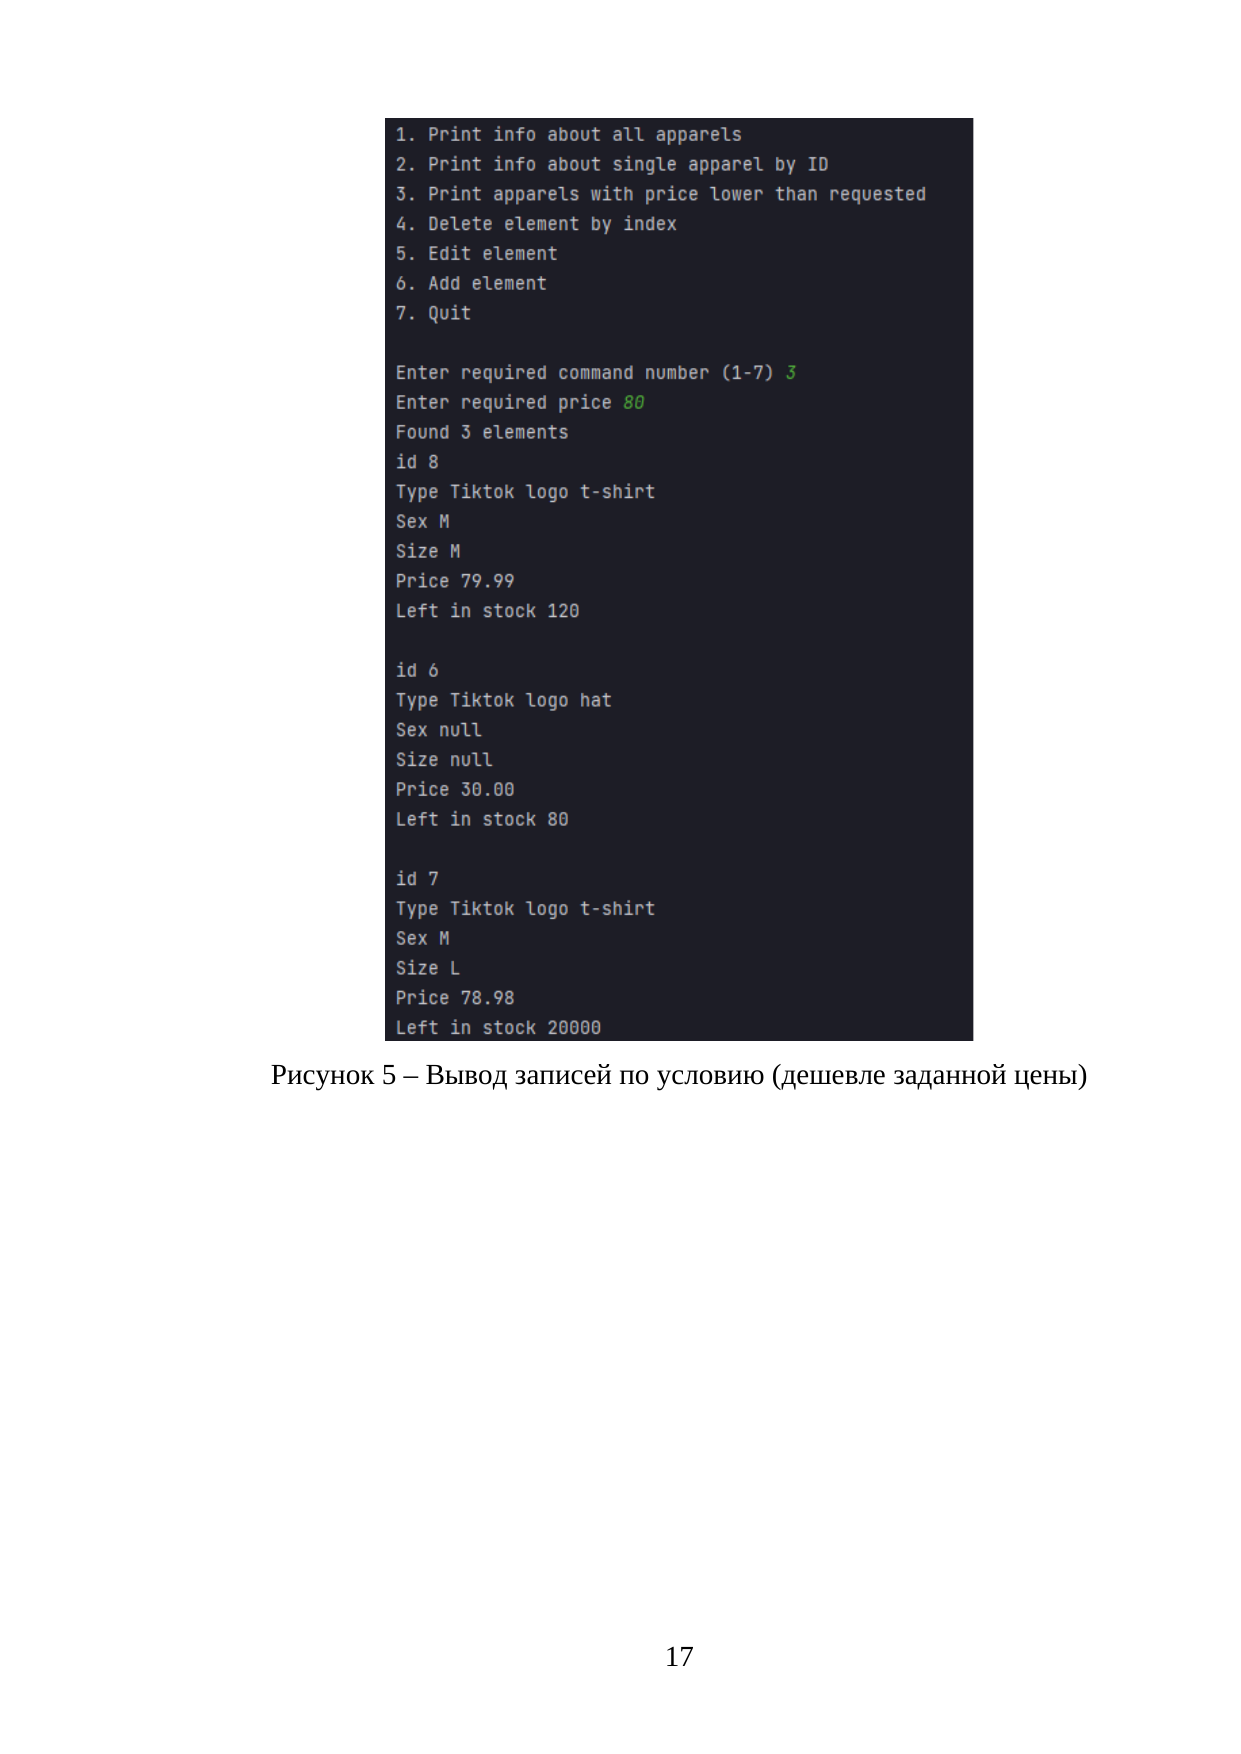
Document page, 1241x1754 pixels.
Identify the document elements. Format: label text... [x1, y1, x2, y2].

picture [385, 118, 974, 1041]
list Рисунок 5 – Вывод записей по условию (дешевле заданной цены) [177, 1057, 1181, 1091]
